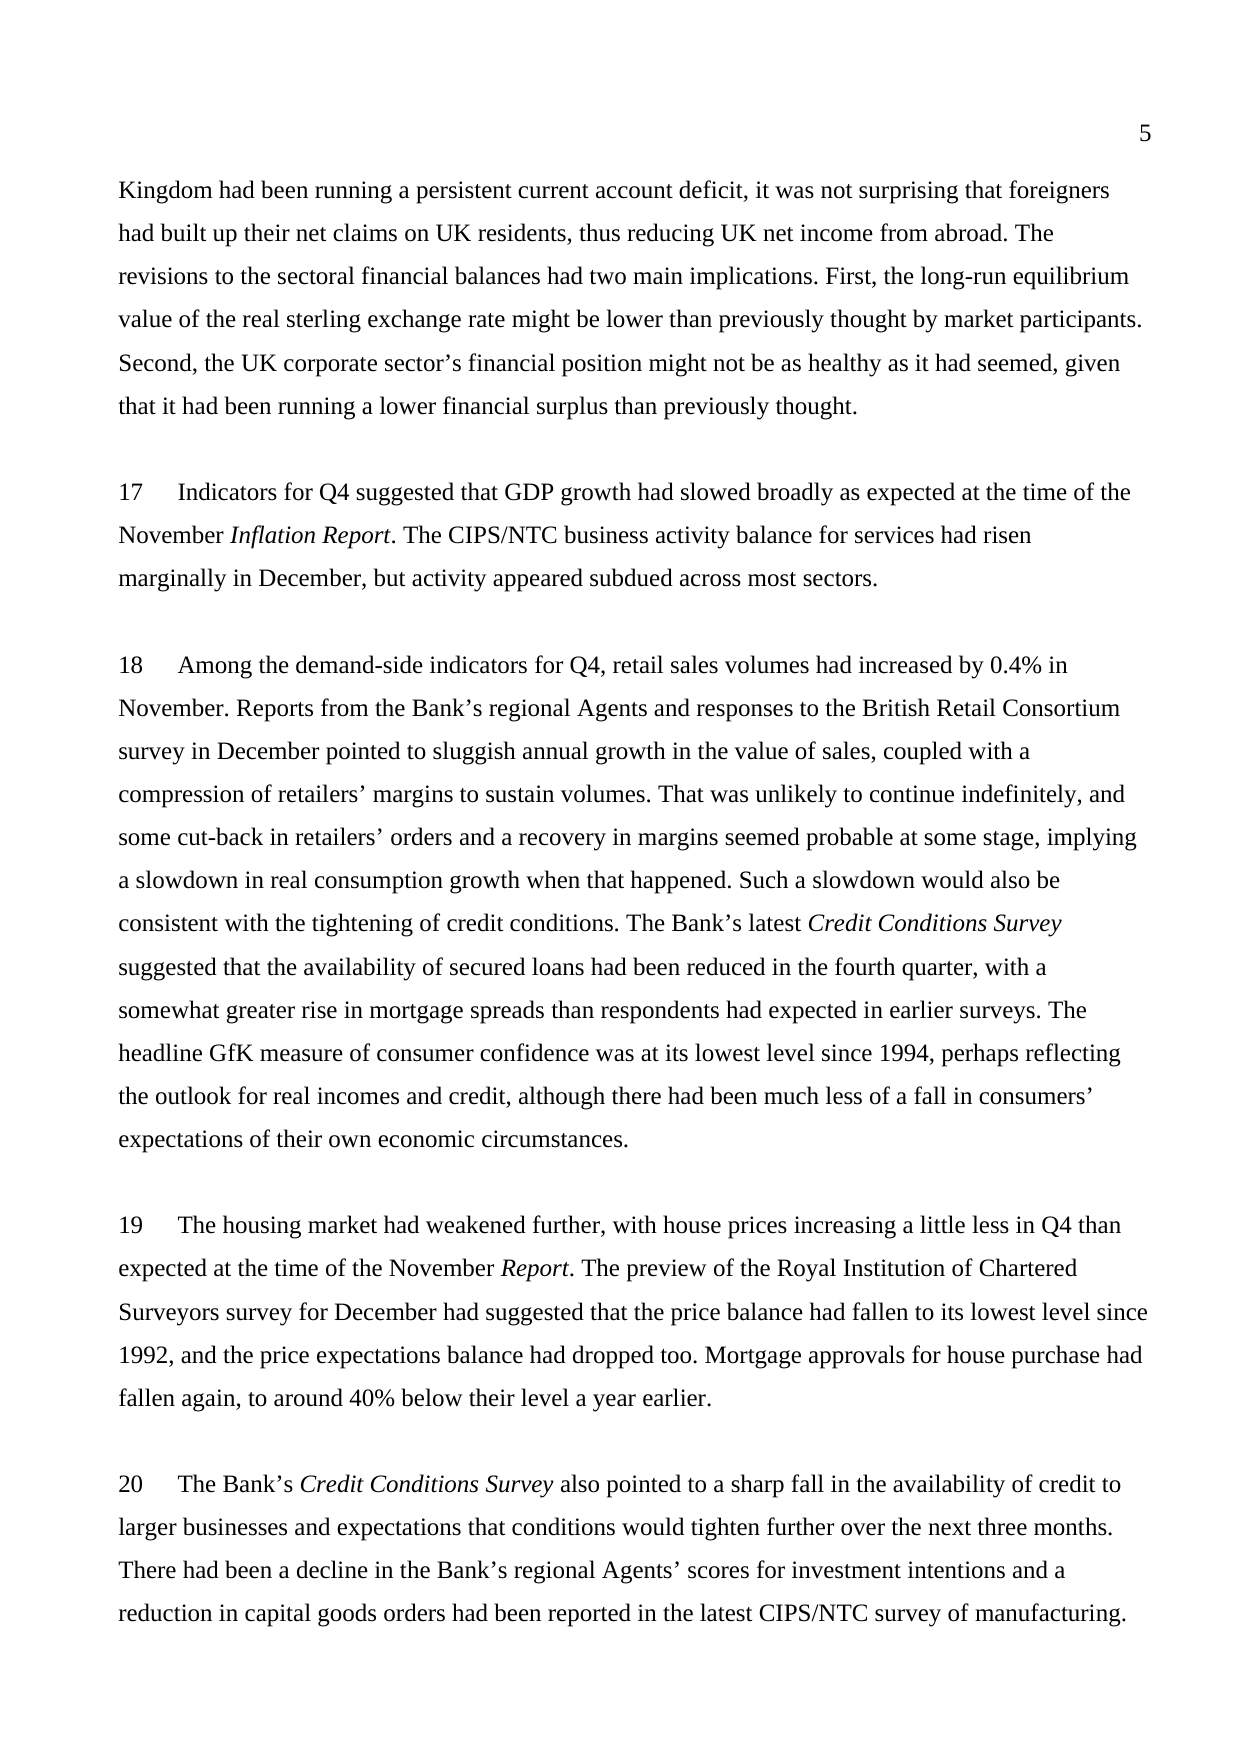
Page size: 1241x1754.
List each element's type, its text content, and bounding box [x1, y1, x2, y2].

text Kingdom had been running a persistent current account deficit, it was not surprising that foreigners had built up their net claims on UK residents, thus reducing UK net income from abroad. The revisions to the sectoral financial balances had two main implications. First, the long-run equilibrium value of the real sterling exchange rate might be lower than previously thought by market participants. Second, the UK corporate sector’s financial position might not be as healthy as it had seemed, given that it had been running a lower financial surplus than previously thought. [118, 175, 1144, 419]
list The Bank’s Credit Conditions Survey also pointed to a sharp fall in the availability of credit to larger businesses and expectations that conditions would tighten further over the next three months. There had been a decline in the Bank’s regional Agents’ scores for investment intentions and a reduction in capital goods orders had been reported in the latest CIPS/NTC survey of manufacturing. [118, 1469, 1127, 1627]
list Indicators for Q4 suggested that GDP growth had slowed broadly as expected at the time of the November Inflation Report. The CIPS/NTC business activity balance for services had risen marginally in December, but activity appeared subdued across most sectors. [118, 477, 1131, 592]
list Among the demand-side indicators for Q4, retail sales volumes had increased by 0.4% in November. Reports from the Bank’s regional Agents and responses to the British Retail Consortium survey in December pointed to sluggish annual growth in the value of sales, coupled with a compression of retailers’ margins to sustain volumes. That was unlikely to continue indefinitely, and some cut-back in retailers’ orders and a recovery in margins seemed probable at some stage, implying a slowdown in real consumption growth when that happened. Such a slowdown would also be consistent with the tightening of credit conditions. The Bank’s latest Credit Conditions Survey suggested that the availability of secured loans had been reduced in the fourth quarter, with a somewhat greater rise in mortgage spreads than respondents had expected in earlier surveys. The headline GfK measure of consumer confidence was at its lowest level since 1994, perhaps reflecting the outlook for real incomes and credit, although there had been much less of a fall in consumers’ expectations of their own economic circumstances. [118, 650, 1138, 1153]
list The housing market had weakened further, with house prices increasing a little less in Q4 than expected at the time of the November Report. The preview of the Royal Institution of Chartered Surveyors survey for December had suggested that the price balance had fallen to its lowest level since 1992, and the price expectations balance had dropped too. Mortgage approvals for house purchase had fallen again, to around 40% below their level a year earlier. [118, 1210, 1149, 1412]
